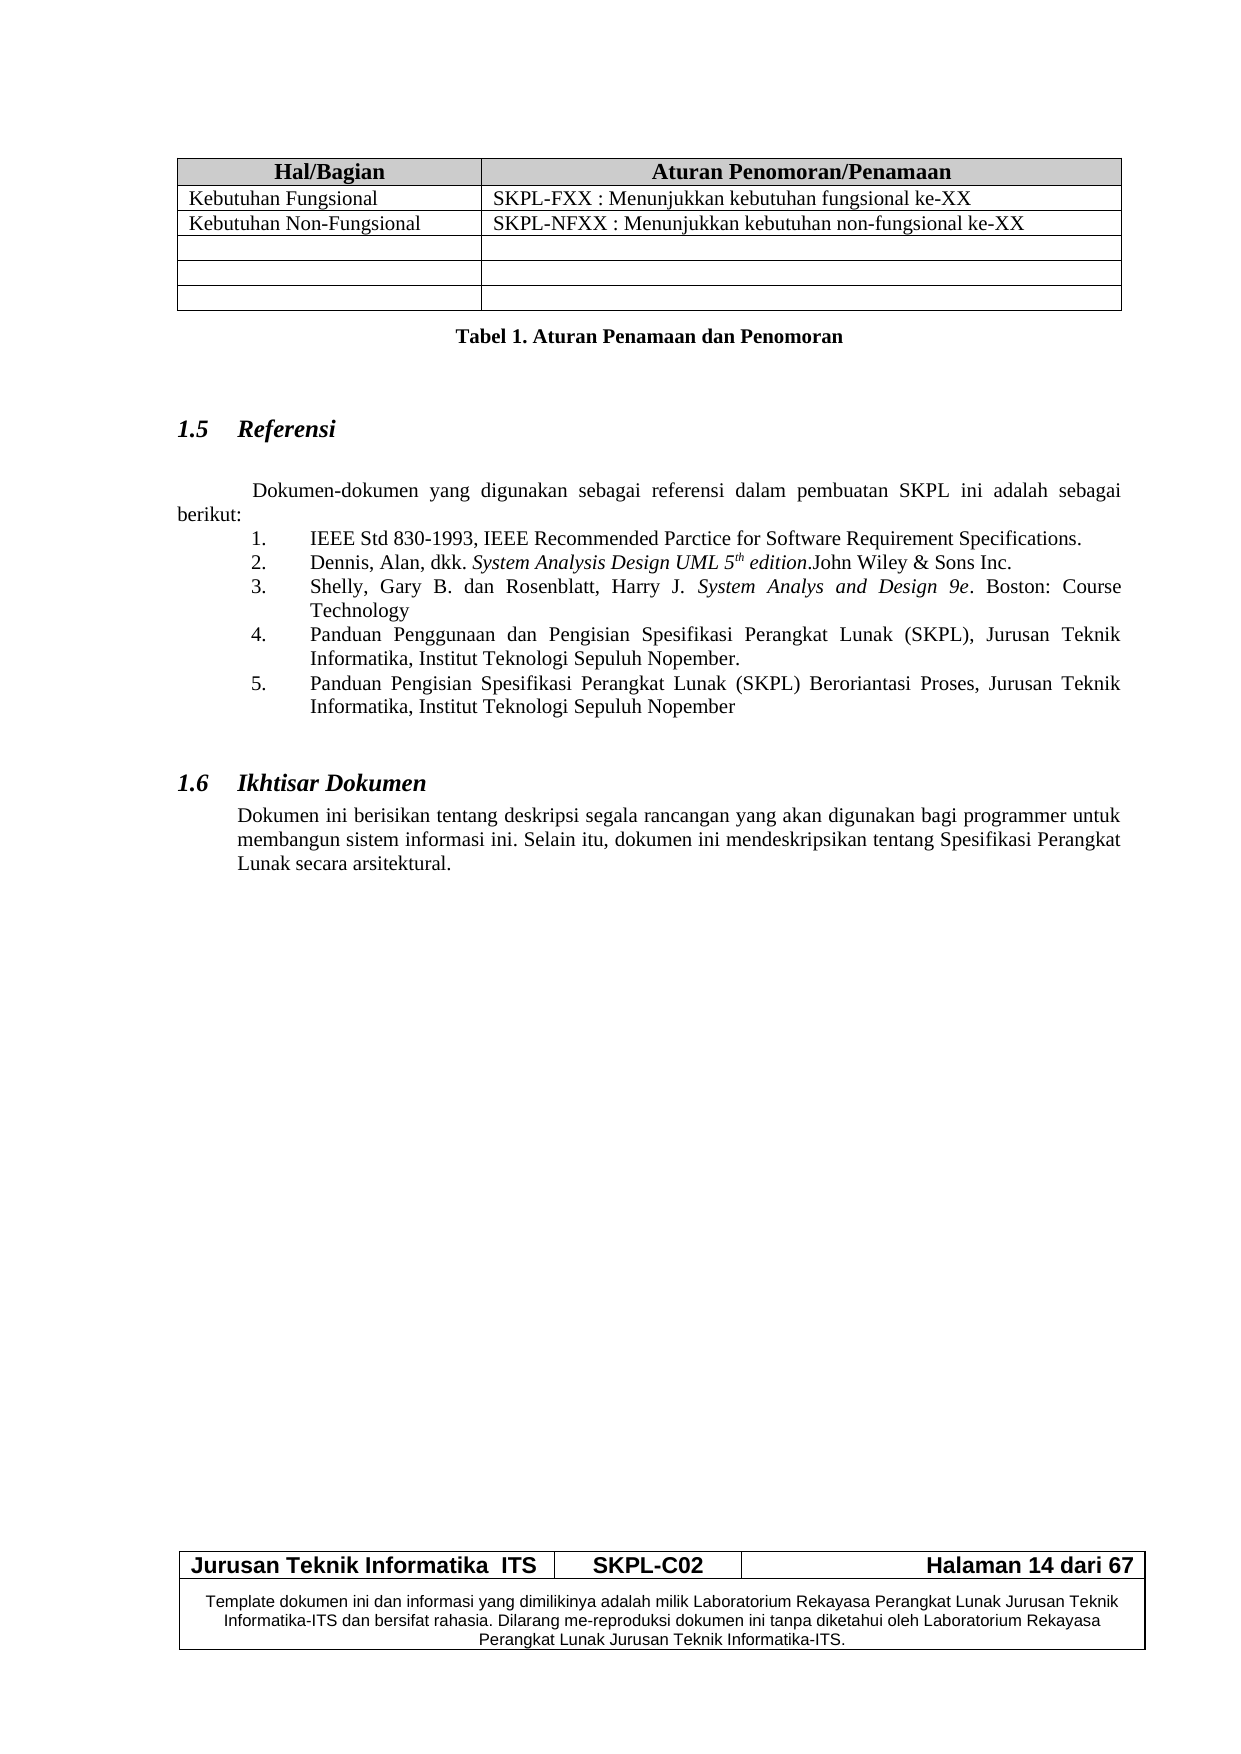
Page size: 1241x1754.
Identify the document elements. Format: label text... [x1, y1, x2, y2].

table_cell [482, 261, 1121, 285]
list Dennis, Alan, dkk. System Analysis Design UML 5th edition.John Wiley & Sons Inc. [251, 550, 1122, 574]
subtitle Ikhtisar Dokumen [177, 768, 1122, 796]
list IEEE Std 830-1993, IEEE Recommended Parctice for Software Requirement Specifications. [251, 526, 1122, 550]
list Panduan Penggunaan dan Pengisian Spesifikasi Perangkat Lunak (SKPL), Jurusan Teknik Informatika, Institut Teknologi Sepuluh Nopember. [251, 622, 1122, 670]
table_cell [178, 261, 481, 285]
table_header Hal/Bagian [178, 159, 481, 185]
table_cell SKPL-NFXX : Menunjukkan kebutuhan non-fungsional ke-XX [482, 211, 1121, 235]
list Shelly, Gary B. dan Rosenblatt, Harry J. System Analys and Design 9e. Boston: Course Technology [251, 574, 1122, 622]
table_header Aturan Penomoran/Penamaan [482, 159, 1121, 185]
table_cell [178, 236, 481, 260]
table_cell [482, 286, 1121, 310]
text Dokumen-dokumen yang digunakan sebagai referensi dalam pembuatan SKPL ini adalah sebagai berikut: [177, 478, 1122, 526]
subtitle Referensi [177, 414, 1122, 443]
table_cell Kebutuhan Non-Fungsional [178, 211, 481, 235]
table_cell [482, 236, 1121, 260]
list Panduan Pengisian Spesifikasi Perangkat Lunak (SKPL) Beroriantasi Proses, Jurusan Teknik Informatika, Institut Teknologi Sepuluh Nopember [251, 670, 1122, 718]
table_cell SKPL-FXX : Menunjukkan kebutuhan fungsional ke-XX [482, 186, 1121, 210]
table_cell Kebutuhan Fungsional [178, 186, 481, 210]
table_cell [178, 286, 481, 310]
text Dokumen ini berisikan tentang deskripsi segala rancangan yang akan digunakan bagi programmer untuk membangun sistem informasi ini. Selain itu, dokumen ini mendeskripsikan tentang Spesifikasi Perangkat Lunak secara arsitektural. [237, 803, 1122, 875]
